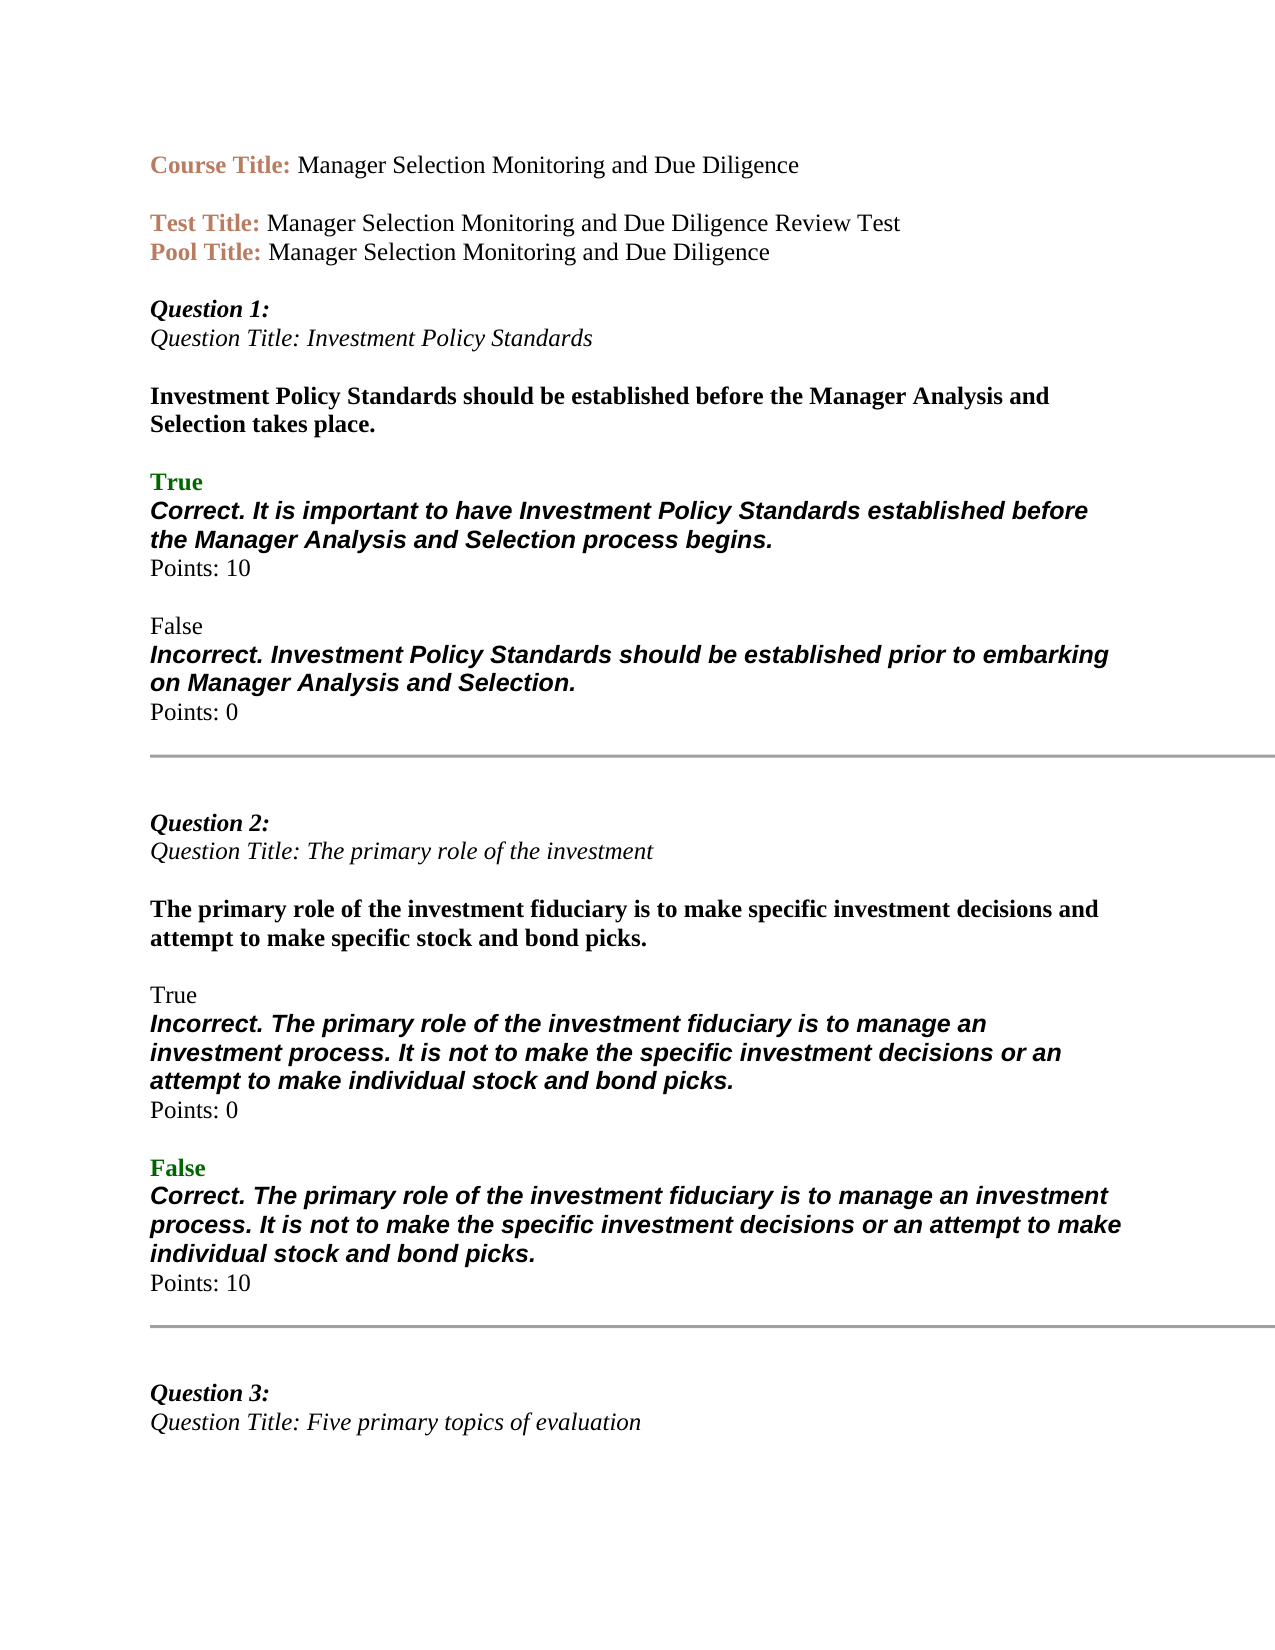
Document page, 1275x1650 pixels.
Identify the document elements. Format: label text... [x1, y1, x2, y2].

text True [150, 980, 1125, 1009]
text False [150, 1153, 1125, 1181]
text Correct. The primary role of the investment fiduciary is to manage an investment process. It is not to make the specific investment decisions or an attempt to make individual stock and bond picks. [150, 1181, 1125, 1268]
text Question 1: Question Title: Investment Policy Standards [150, 294, 1125, 352]
text Incorrect. The primary role of the investment fiduciary is to manage an investment process. It is not to make the specific investment decisions or an attempt to make individual stock and bond picks. [150, 1009, 1125, 1095]
text Incorrect. Investment Policy Standards should be established prior to embarking on Manager Analysis and Selection. [150, 639, 1125, 697]
text Points: 0 [150, 697, 1125, 726]
text True [150, 467, 1125, 496]
text Correct. It is important to have Investment Policy Standards established before the Manager Analysis and Selection process begins. [150, 496, 1125, 553]
text Question 2: Question Title: The primary role of the investment [150, 808, 1125, 865]
text Points: 10 [150, 553, 1125, 582]
text Points: 0 [150, 1095, 1125, 1124]
text False [150, 611, 1125, 639]
text Test Title: Manager Selection Monitoring and Due Diligence Review Test Pool Title: Manager Selection Monitoring and Due Diligence [150, 208, 1125, 265]
text Investment Policy Standards should be established before the Manager Analysis and Selection takes place. [150, 381, 1125, 438]
text The primary role of the investment fiduciary is to make specific investment decisions and attempt to make specific stock and bond picks. [150, 894, 1125, 951]
text Points: 10 [150, 1268, 1125, 1296]
text Course Title: Manager Selection Monitoring and Due Diligence [150, 150, 1125, 179]
text Question 3: Question Title: Five primary topics of evaluation [150, 1378, 1125, 1436]
